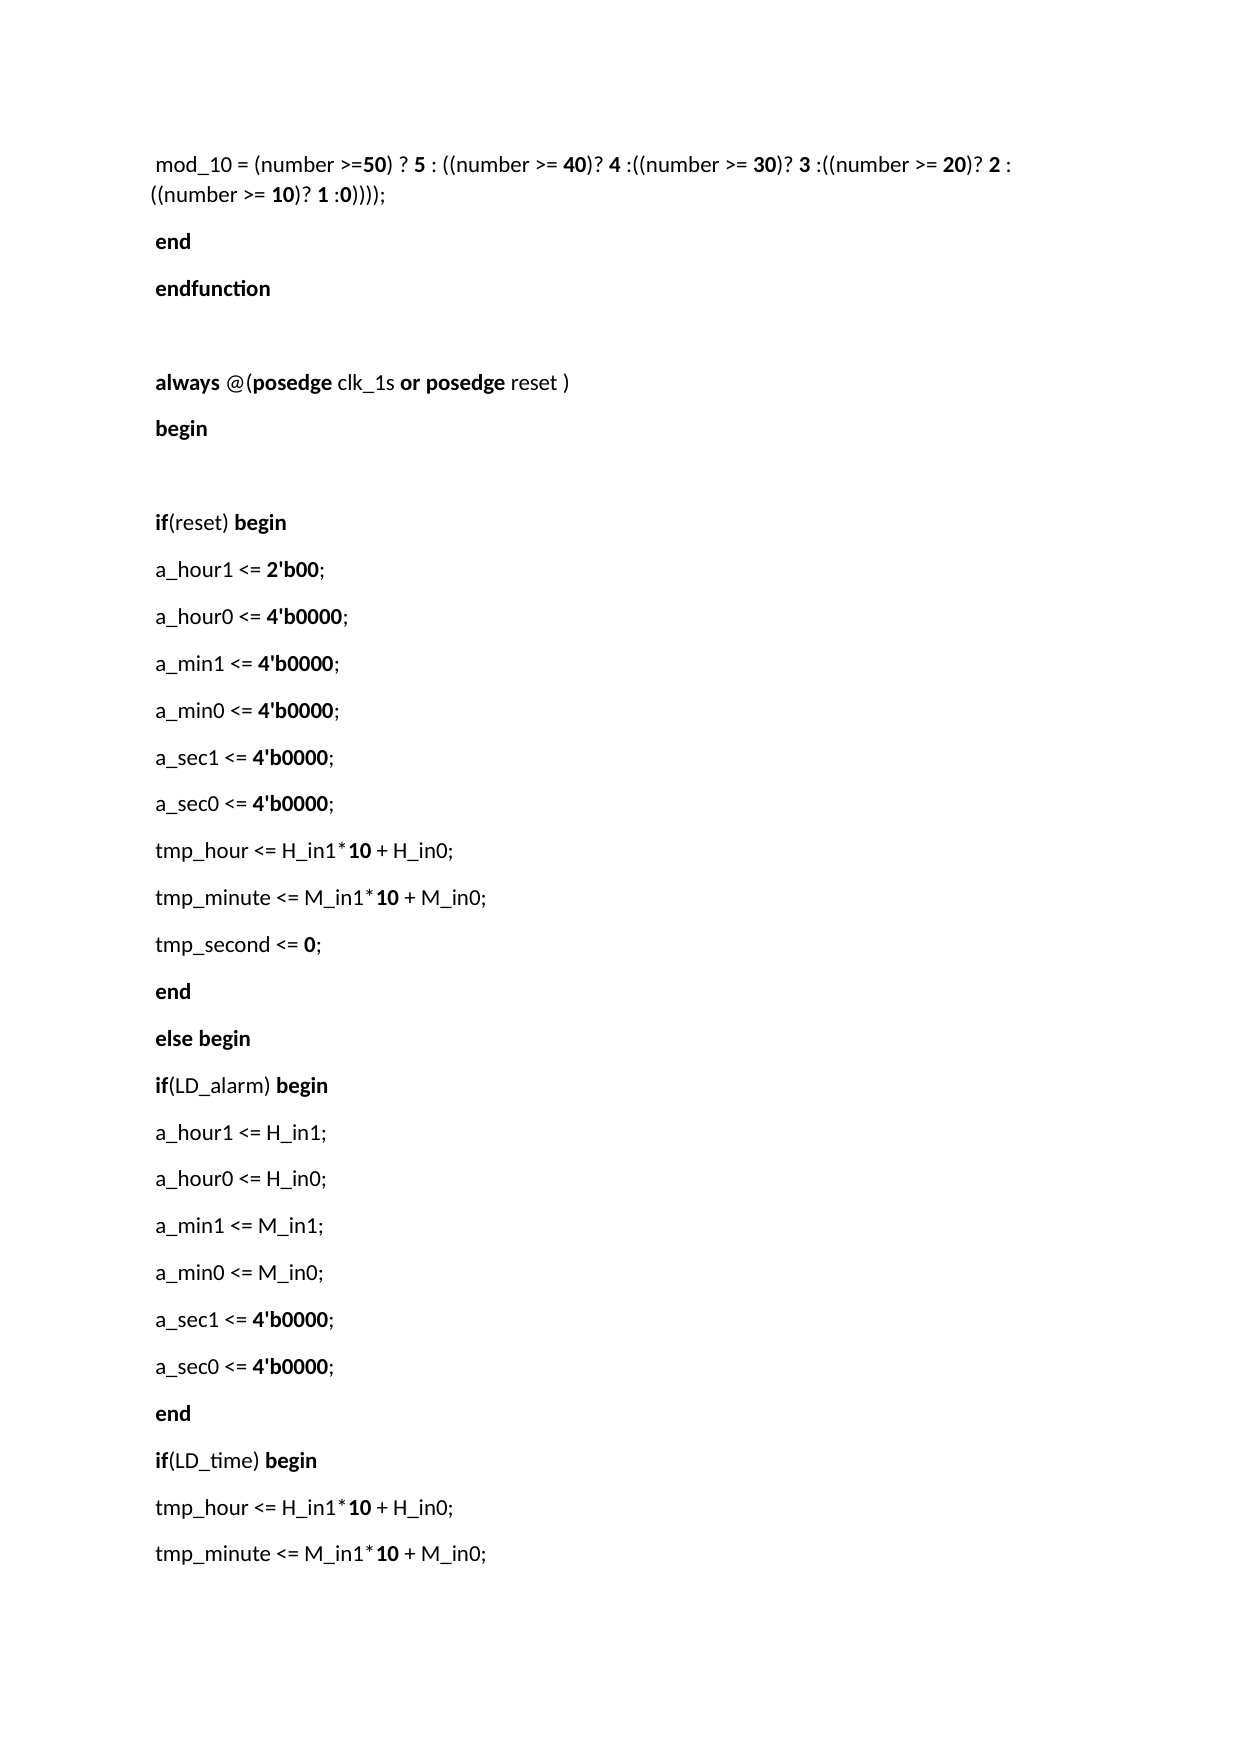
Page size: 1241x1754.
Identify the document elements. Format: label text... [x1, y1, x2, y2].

text else begin [150, 1024, 1090, 1052]
text end [150, 1399, 1090, 1427]
text end [150, 227, 1090, 255]
text end [150, 977, 1090, 1005]
text a_hour1 <= H_in1; [150, 1118, 1090, 1146]
text always @(posedge clk_1s or posedge reset ) [150, 368, 1090, 396]
text a_hour0 <= 4'b0000; [150, 602, 1090, 630]
text a_min0 <= M_in0; [150, 1258, 1090, 1286]
text a_hour0 <= H_in0; [150, 1164, 1090, 1193]
text if(LD_alarm) begin [150, 1071, 1090, 1099]
text a_hour1 <= 2'b00; [150, 555, 1090, 583]
text endfunction [150, 274, 1090, 302]
text if(LD_time) begin [150, 1446, 1090, 1474]
text a_sec1 <= 4'b0000; [150, 1305, 1090, 1333]
text a_sec1 <= 4'b0000; [150, 743, 1090, 771]
text if(reset) begin [150, 508, 1090, 536]
text tmp_second <= 0; [150, 930, 1090, 958]
text tmp_minute <= M_in1*10 + M_in0; [150, 1539, 1090, 1568]
text a_sec0 <= 4'b0000; [150, 1352, 1090, 1380]
text tmp_hour <= H_in1*10 + H_in0; [150, 1493, 1090, 1521]
text a_min1 <= 4'b0000; [150, 649, 1090, 677]
text tmp_minute <= M_in1*10 + M_in0; [150, 883, 1090, 911]
text a_sec0 <= 4'b0000; [150, 789, 1090, 818]
text tmp_hour <= H_in1*10 + H_in0; [150, 836, 1090, 864]
text mod_10 = (number >=50) ? 5 : ((number >= 40)? 4 :((number >= 30)? 3 :((number >= 20)? 2 :((number >= 10)? 1 :0)))); [150, 150, 1090, 208]
text begin [150, 414, 1090, 443]
text a_min0 <= 4'b0000; [150, 696, 1090, 724]
text a_min1 <= M_in1; [150, 1211, 1090, 1239]
